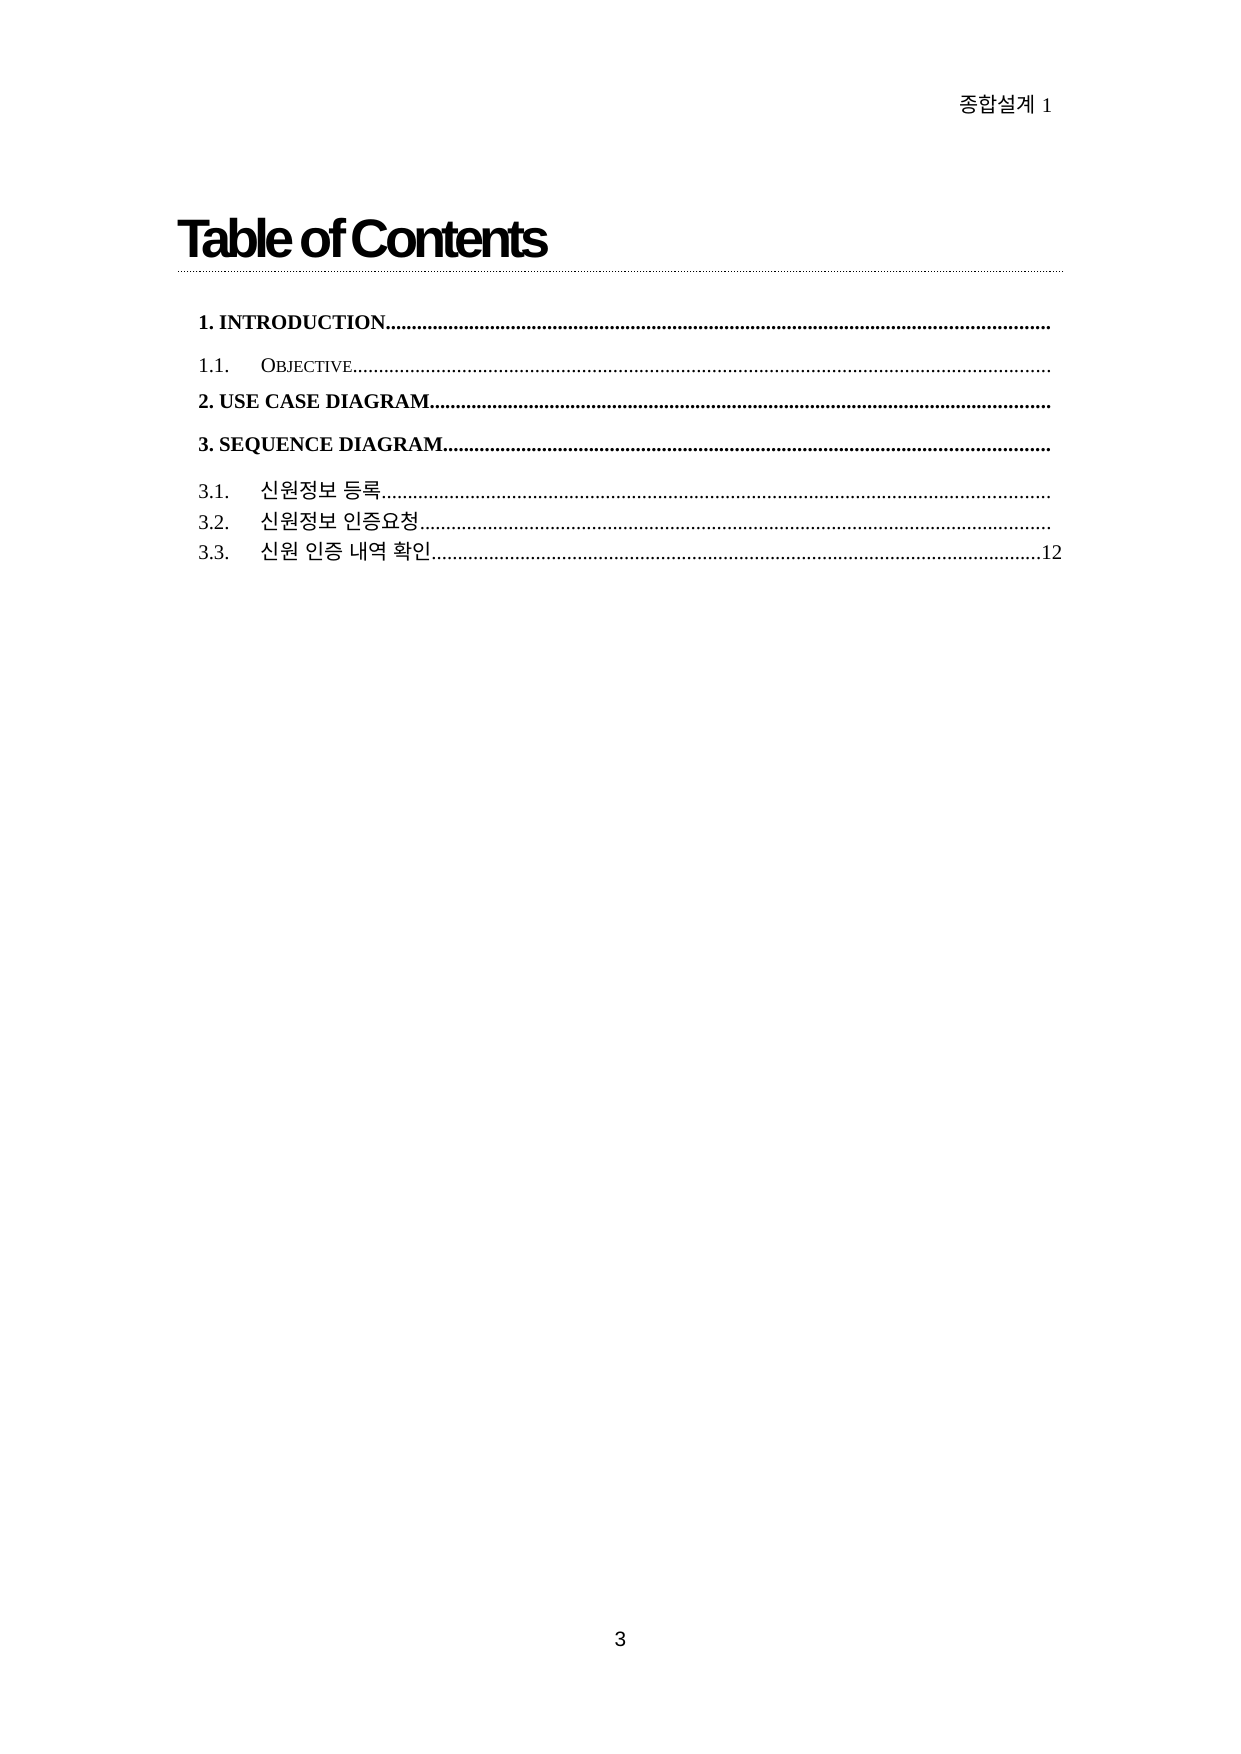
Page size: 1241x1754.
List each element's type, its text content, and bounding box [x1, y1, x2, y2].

text 3.2. 신원정보 인증요청 9 [198, 505, 1042, 535]
text Table of Contents [177, 207, 1063, 272]
text 3. Sequence Diagram 7 [198, 432, 1042, 456]
text 3.3. 신원 인증 내역 확인 12 [198, 535, 1042, 565]
text 1. Introduction 5 [198, 310, 1042, 334]
text 2. Use Case Diagram 6 [198, 389, 1042, 413]
text 1.1. Objective 5 [198, 352, 1042, 377]
text 3.1. 신원정보 등록 7 [198, 475, 1042, 505]
